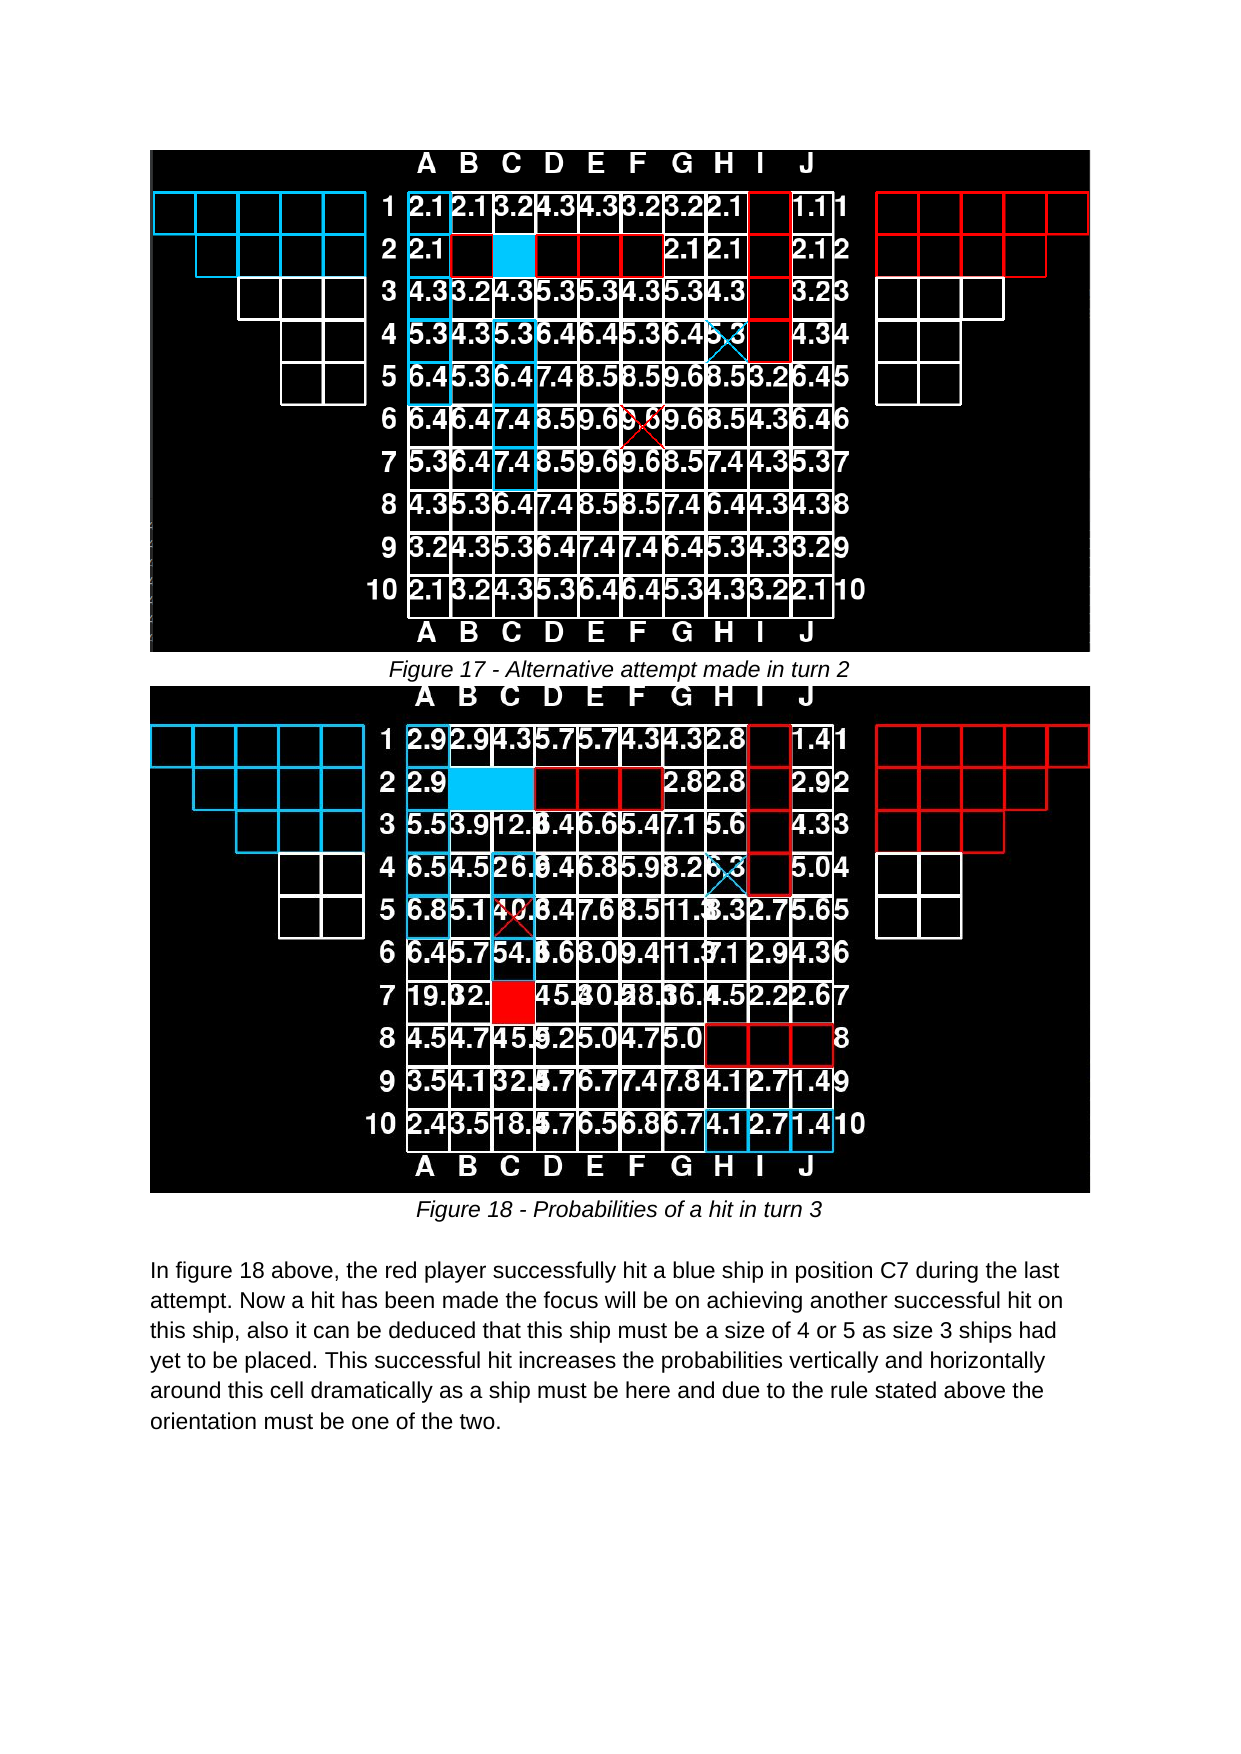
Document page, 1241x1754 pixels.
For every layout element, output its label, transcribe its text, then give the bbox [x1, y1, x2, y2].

text In figure 18 above, the red player successfully hit a blue ship in position C7 during the last attempt. Now a hit has been made the focus will be on achieving another successful hit on this ship, also it can be deduced that this ship must be a size of 4 or 5 as size 3 ships had yet to be placed. This successful hit increases the probabilities vertically and horizontally around this cell dramatically as a ship must be here and due to the rule stated above the orientation must be one of the two. [150, 1257, 1090, 1434]
text Figure 18 - Probabilities of a hit in turn 3 [150, 1196, 1090, 1223]
picture [150, 150, 1091, 652]
text Figure 17 - Alternative attempt made in turn 2 [150, 656, 1090, 682]
picture [150, 686, 1091, 1193]
